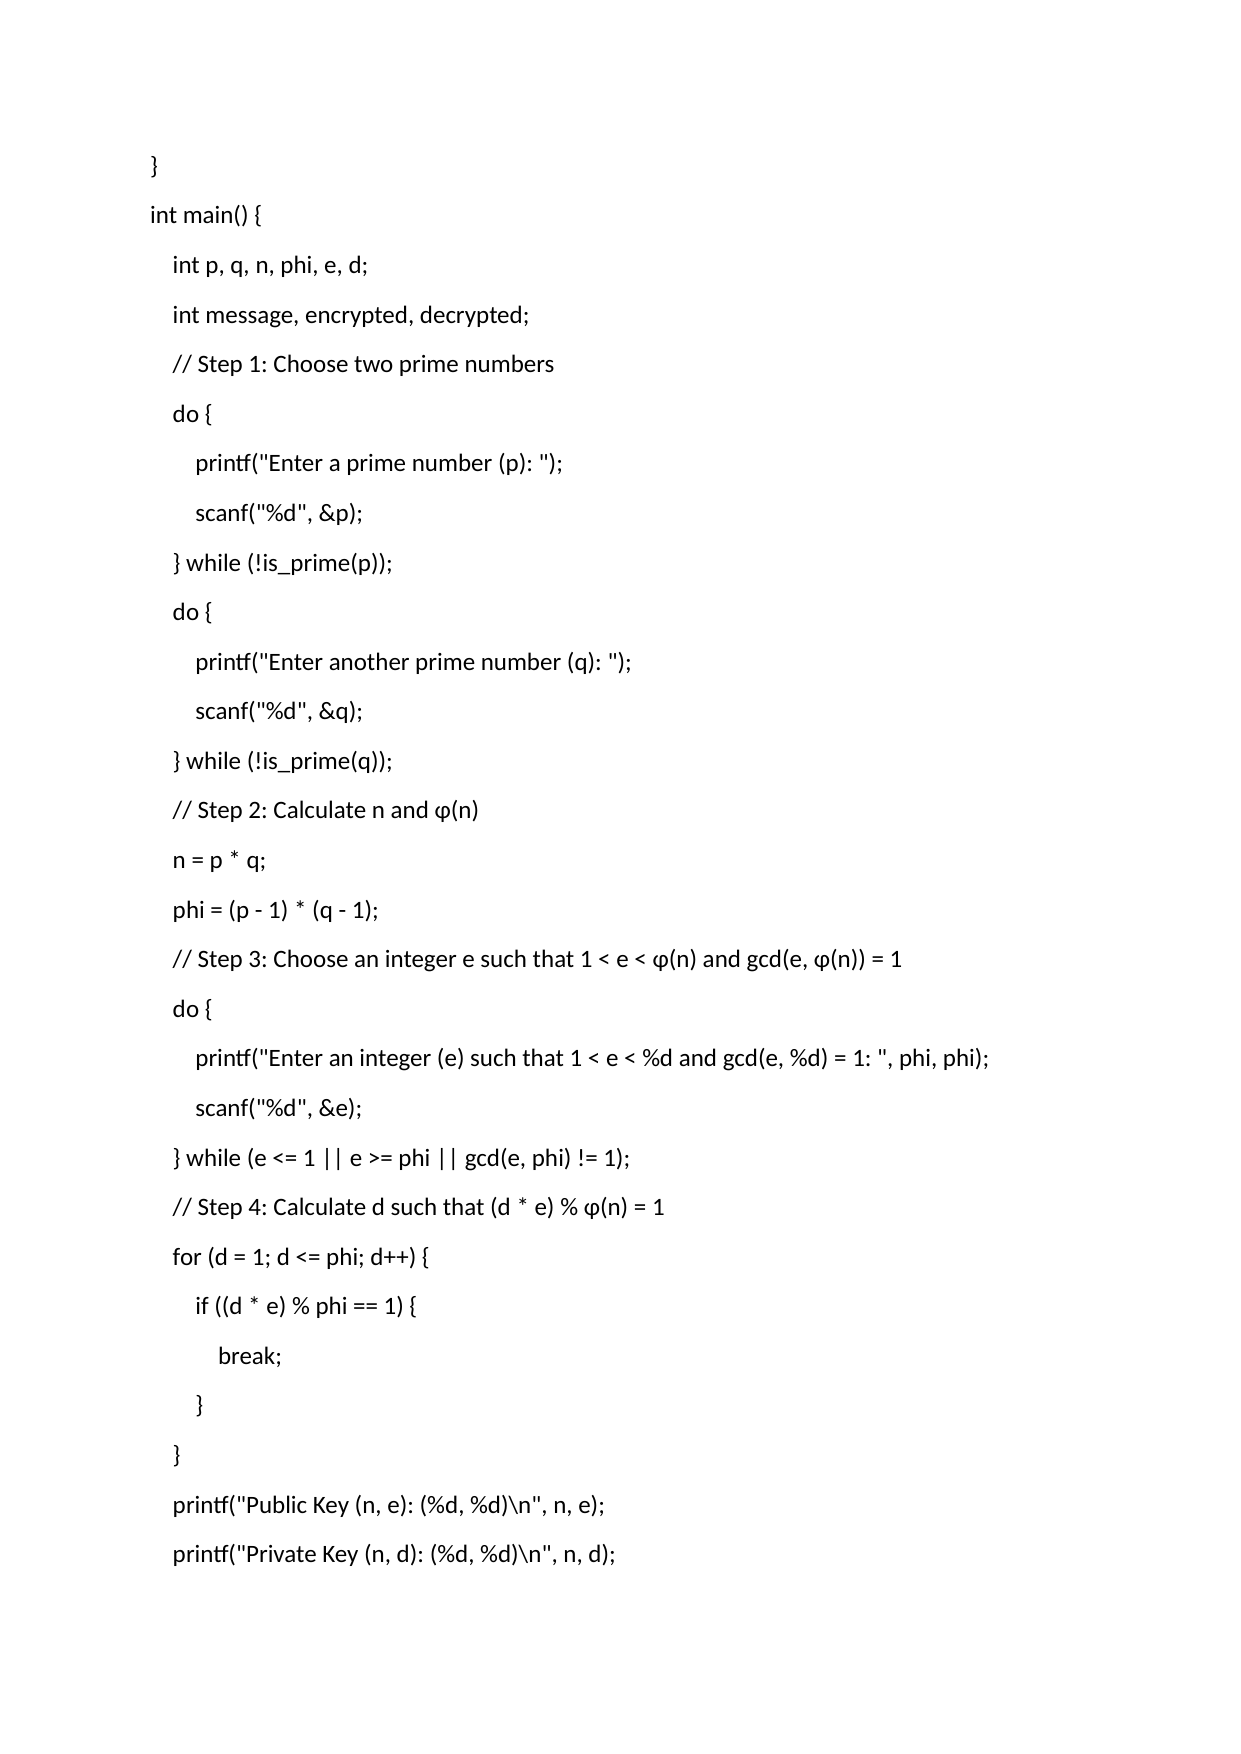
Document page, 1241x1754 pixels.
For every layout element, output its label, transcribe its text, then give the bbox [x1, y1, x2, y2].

text printf("Enter an integer (e) such that 1 < e < %d and gcd(e, %d) = 1: ", phi, phi); [150, 1042, 1090, 1073]
text printf("Public Key (n, e): (%d, %d)\n", n, e); [150, 1489, 1090, 1519]
text } while (e <= 1 || e >= phi || gcd(e, phi) != 1); [150, 1142, 1090, 1172]
text break; [150, 1340, 1090, 1371]
text int p, q, n, phi, e, d; [150, 249, 1090, 280]
text // Step 3: Choose an integer e such that 1 < e < φ(n) and gcd(e, φ(n)) = 1 [150, 943, 1090, 974]
text do { [150, 398, 1090, 428]
text } [150, 1439, 1090, 1470]
text scanf("%d", &q); [150, 695, 1090, 726]
text int message, encrypted, decrypted; [150, 299, 1090, 329]
text // Step 4: Calculate d such that (d * e) % φ(n) = 1 [150, 1191, 1090, 1222]
text phi = (p - 1) * (q - 1); [150, 894, 1090, 924]
text for (d = 1; d <= phi; d++) { [150, 1241, 1090, 1271]
text // Step 2: Calculate n and φ(n) [150, 794, 1090, 825]
text int main() { [150, 199, 1090, 230]
text } while (!is_prime(p)); [150, 547, 1090, 577]
text n = p * q; [150, 844, 1090, 875]
text do { [150, 993, 1090, 1023]
text if ((d * e) % phi == 1) { [150, 1290, 1090, 1321]
text printf("Private Key (n, d): (%d, %d)\n", n, d); [150, 1538, 1090, 1569]
text } while (!is_prime(q)); [150, 745, 1090, 776]
text printf("Enter a prime number (p): "); [150, 447, 1090, 478]
text // Step 1: Choose two prime numbers [150, 348, 1090, 379]
text do { [150, 596, 1090, 627]
text scanf("%d", &p); [150, 497, 1090, 528]
text printf("Enter another prime number (q): "); [150, 646, 1090, 676]
text scanf("%d", &e); [150, 1092, 1090, 1123]
text } [150, 150, 1090, 181]
text } [150, 1389, 1090, 1420]
